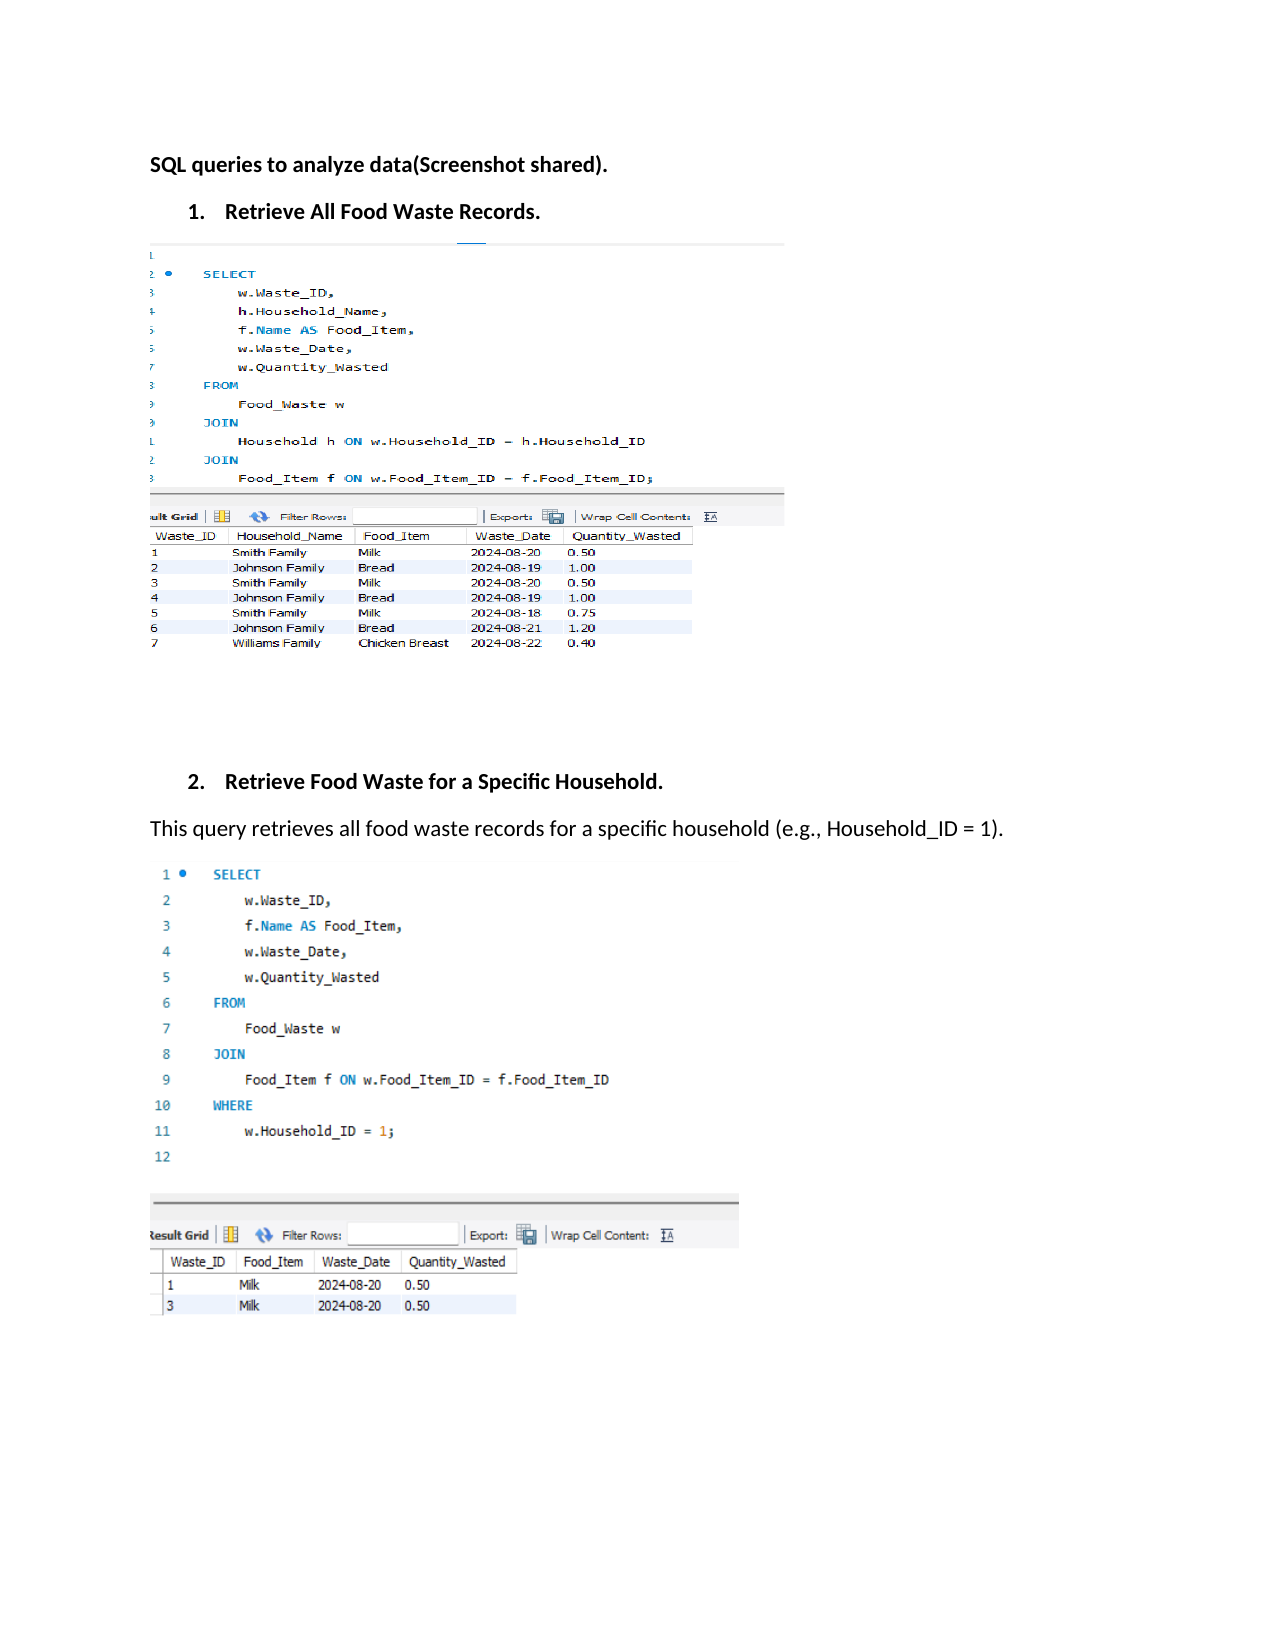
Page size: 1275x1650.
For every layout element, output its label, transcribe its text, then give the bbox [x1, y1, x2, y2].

text SQL queries to analyze data(Screenshot shared). [150, 150, 1125, 178]
text This query retrieves all food waste records for a specific household (e.g., Household_ID = 1). [150, 814, 1125, 842]
list Retrieve Food Waste for a Specific Household. [187, 767, 1125, 795]
picture [150, 861, 739, 1401]
list Retrieve All Food Waste Records. [187, 197, 1125, 225]
picture [150, 243, 785, 655]
